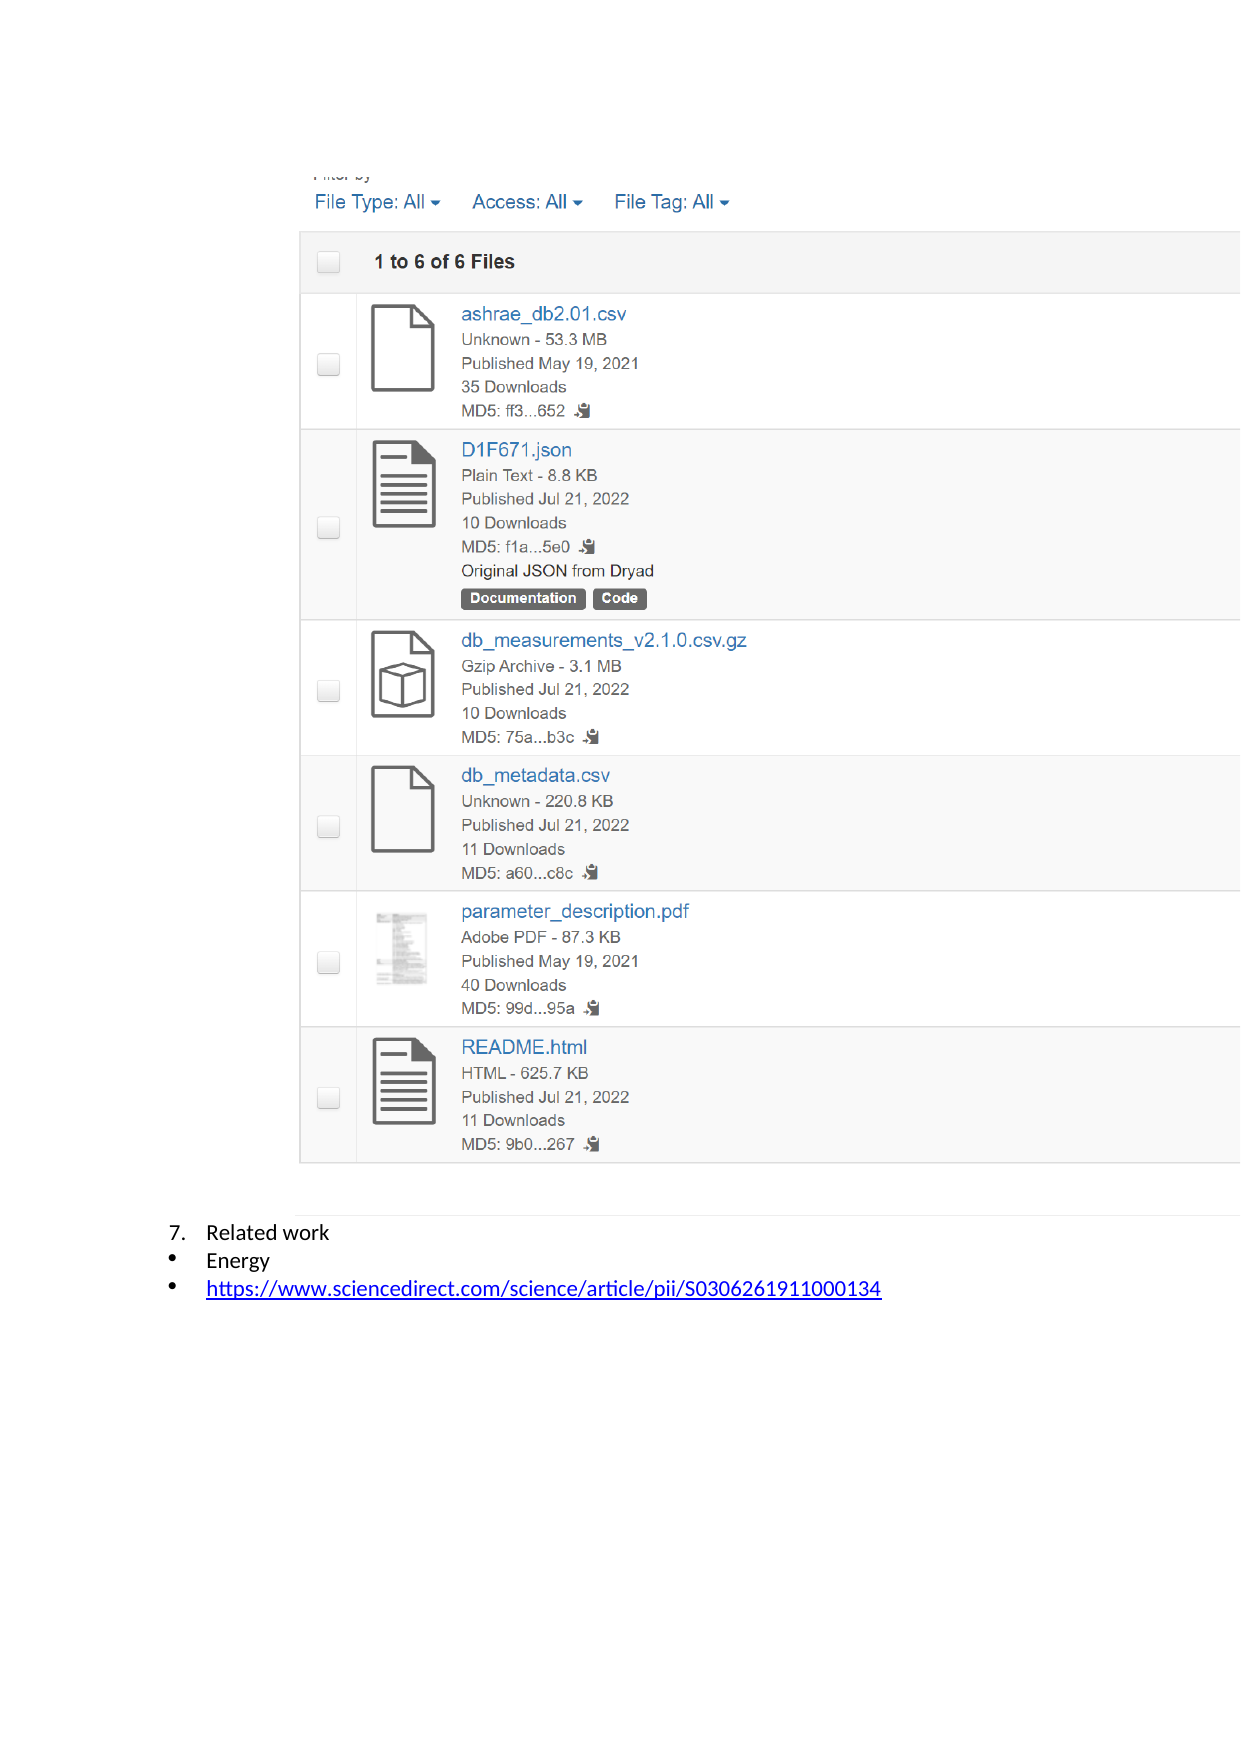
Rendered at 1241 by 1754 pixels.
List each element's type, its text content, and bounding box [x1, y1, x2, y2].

list Related work [169, 1218, 1090, 1246]
list Energy [169, 1246, 1090, 1274]
picture [206, 177, 1241, 1219]
list https://www.sciencedirect.com/science/article/pii/S0306261911000134 [169, 1274, 1090, 1302]
